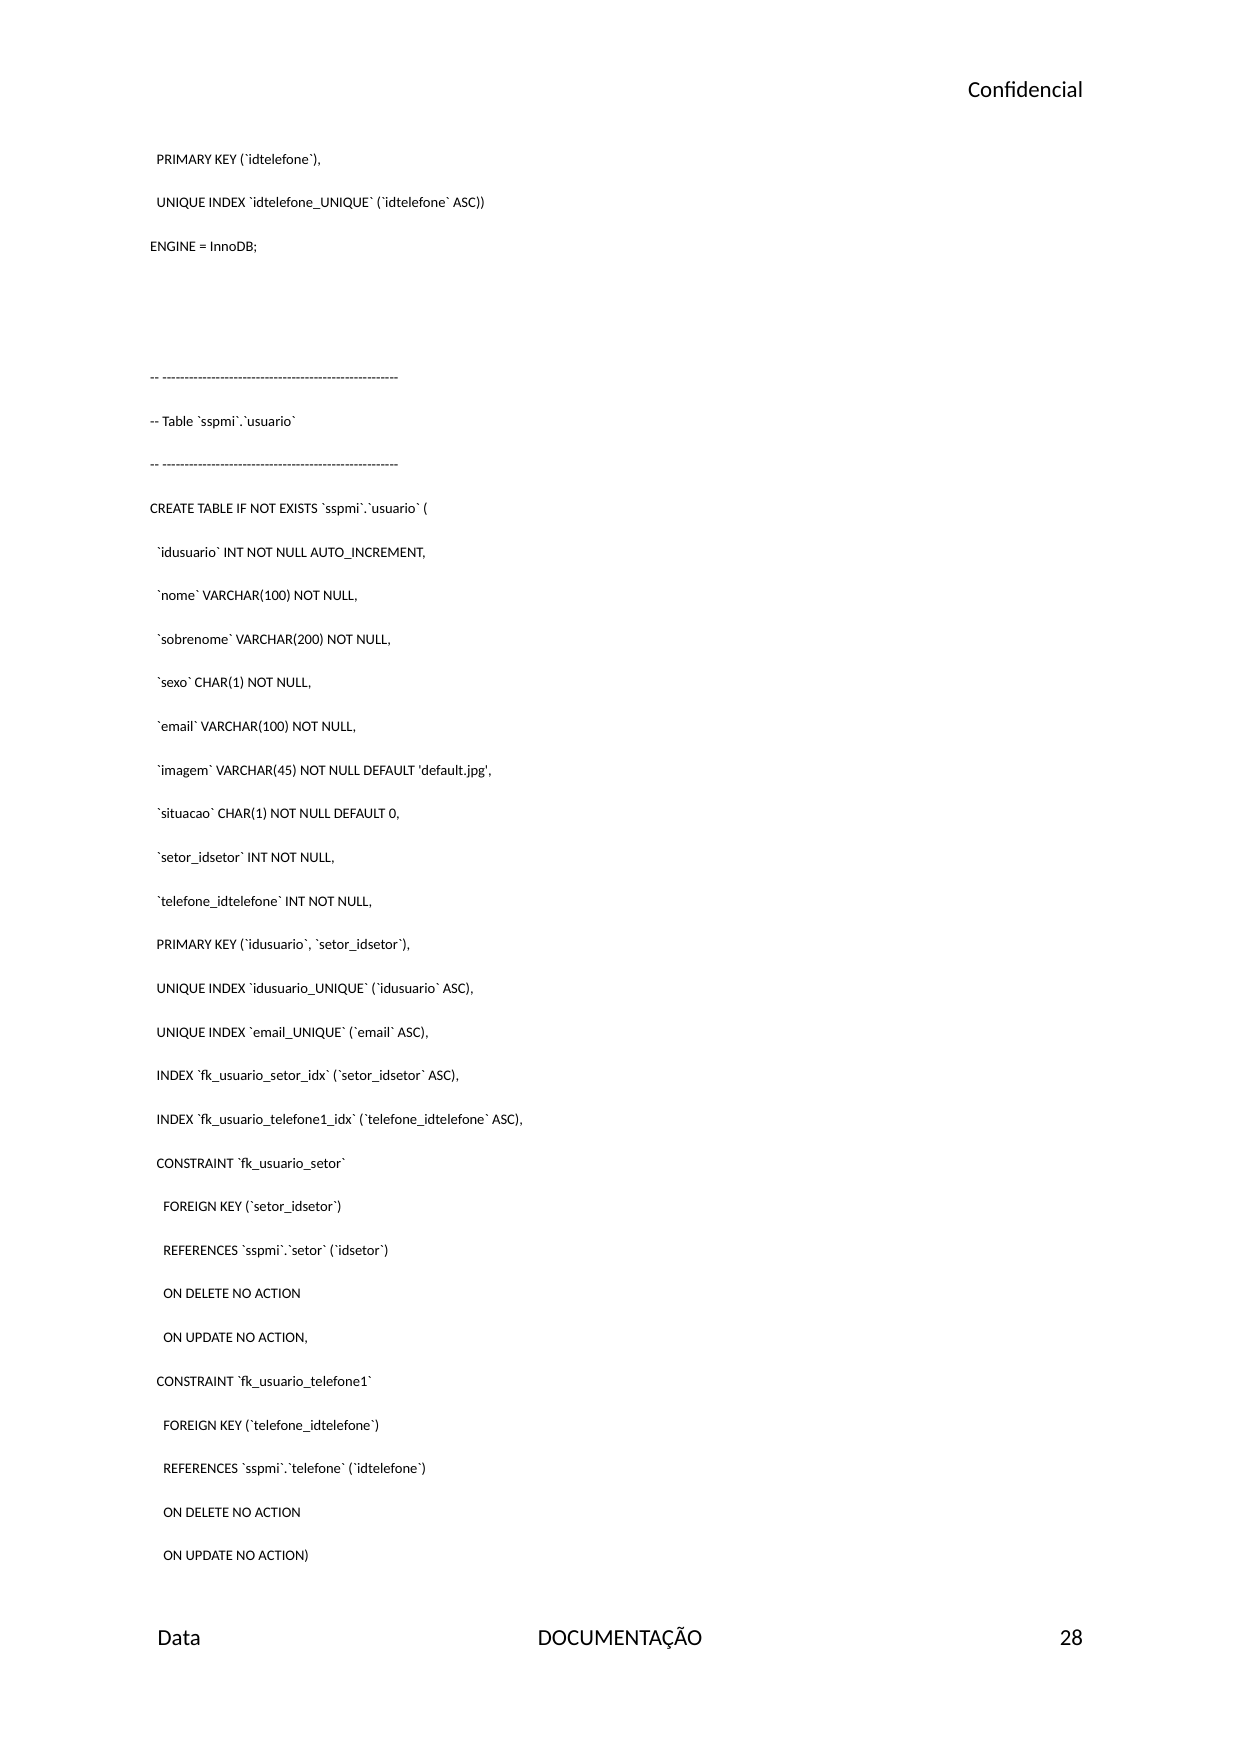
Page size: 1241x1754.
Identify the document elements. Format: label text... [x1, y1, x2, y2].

text UNIQUE INDEX `idtelefone_UNIQUE` (`idtelefone` ASC)) [150, 194, 1090, 211]
text PRIMARY KEY (`idtelefone`), [150, 150, 1090, 168]
text -- ----------------------------------------------------- [150, 456, 1090, 473]
text FOREIGN KEY (`telefone_idtelefone`) [150, 1416, 1090, 1433]
text ENGINE = InnoDB; [150, 237, 1090, 255]
text CONSTRAINT `fk_usuario_setor` [150, 1154, 1090, 1172]
text REFERENCES `sspmi`.`telefone` (`idtelefone`) [150, 1459, 1090, 1477]
text `sexo` CHAR(1) NOT NULL, [150, 674, 1090, 692]
text ON DELETE NO ACTION [150, 1503, 1090, 1521]
text ON DELETE NO ACTION [150, 1285, 1090, 1303]
text PRIMARY KEY (`idusuario`, `setor_idsetor`), [150, 936, 1090, 953]
text FOREIGN KEY (`setor_idsetor`) [150, 1197, 1090, 1215]
text ON UPDATE NO ACTION) [150, 1547, 1090, 1564]
text `situacao` CHAR(1) NOT NULL DEFAULT 0, [150, 805, 1090, 822]
text -- ----------------------------------------------------- [150, 368, 1090, 386]
text INDEX `fk_usuario_telefone1_idx` (`telefone_idtelefone` ASC), [150, 1110, 1090, 1128]
text `idusuario` INT NOT NULL AUTO_INCREMENT, [150, 543, 1090, 561]
text `nome` VARCHAR(100) NOT NULL, [150, 586, 1090, 604]
text ON UPDATE NO ACTION, [150, 1328, 1090, 1346]
text REFERENCES `sspmi`.`setor` (`idsetor`) [150, 1241, 1090, 1259]
text -- Table `sspmi`.`usuario` [150, 412, 1090, 430]
text `sobrenome` VARCHAR(200) NOT NULL, [150, 630, 1090, 648]
text CONSTRAINT `fk_usuario_telefone1` [150, 1372, 1090, 1390]
text `imagem` VARCHAR(45) NOT NULL DEFAULT 'default.jpg', [150, 761, 1090, 779]
text `telefone_idtelefone` INT NOT NULL, [150, 892, 1090, 910]
text UNIQUE INDEX `email_UNIQUE` (`email` ASC), [150, 1023, 1090, 1041]
text CREATE TABLE IF NOT EXISTS `sspmi`.`usuario` ( [150, 499, 1090, 517]
text `email` VARCHAR(100) NOT NULL, [150, 717, 1090, 735]
text `setor_idsetor` INT NOT NULL, [150, 848, 1090, 866]
text UNIQUE INDEX `idusuario_UNIQUE` (`idusuario` ASC), [150, 979, 1090, 997]
text INDEX `fk_usuario_setor_idx` (`setor_idsetor` ASC), [150, 1067, 1090, 1084]
